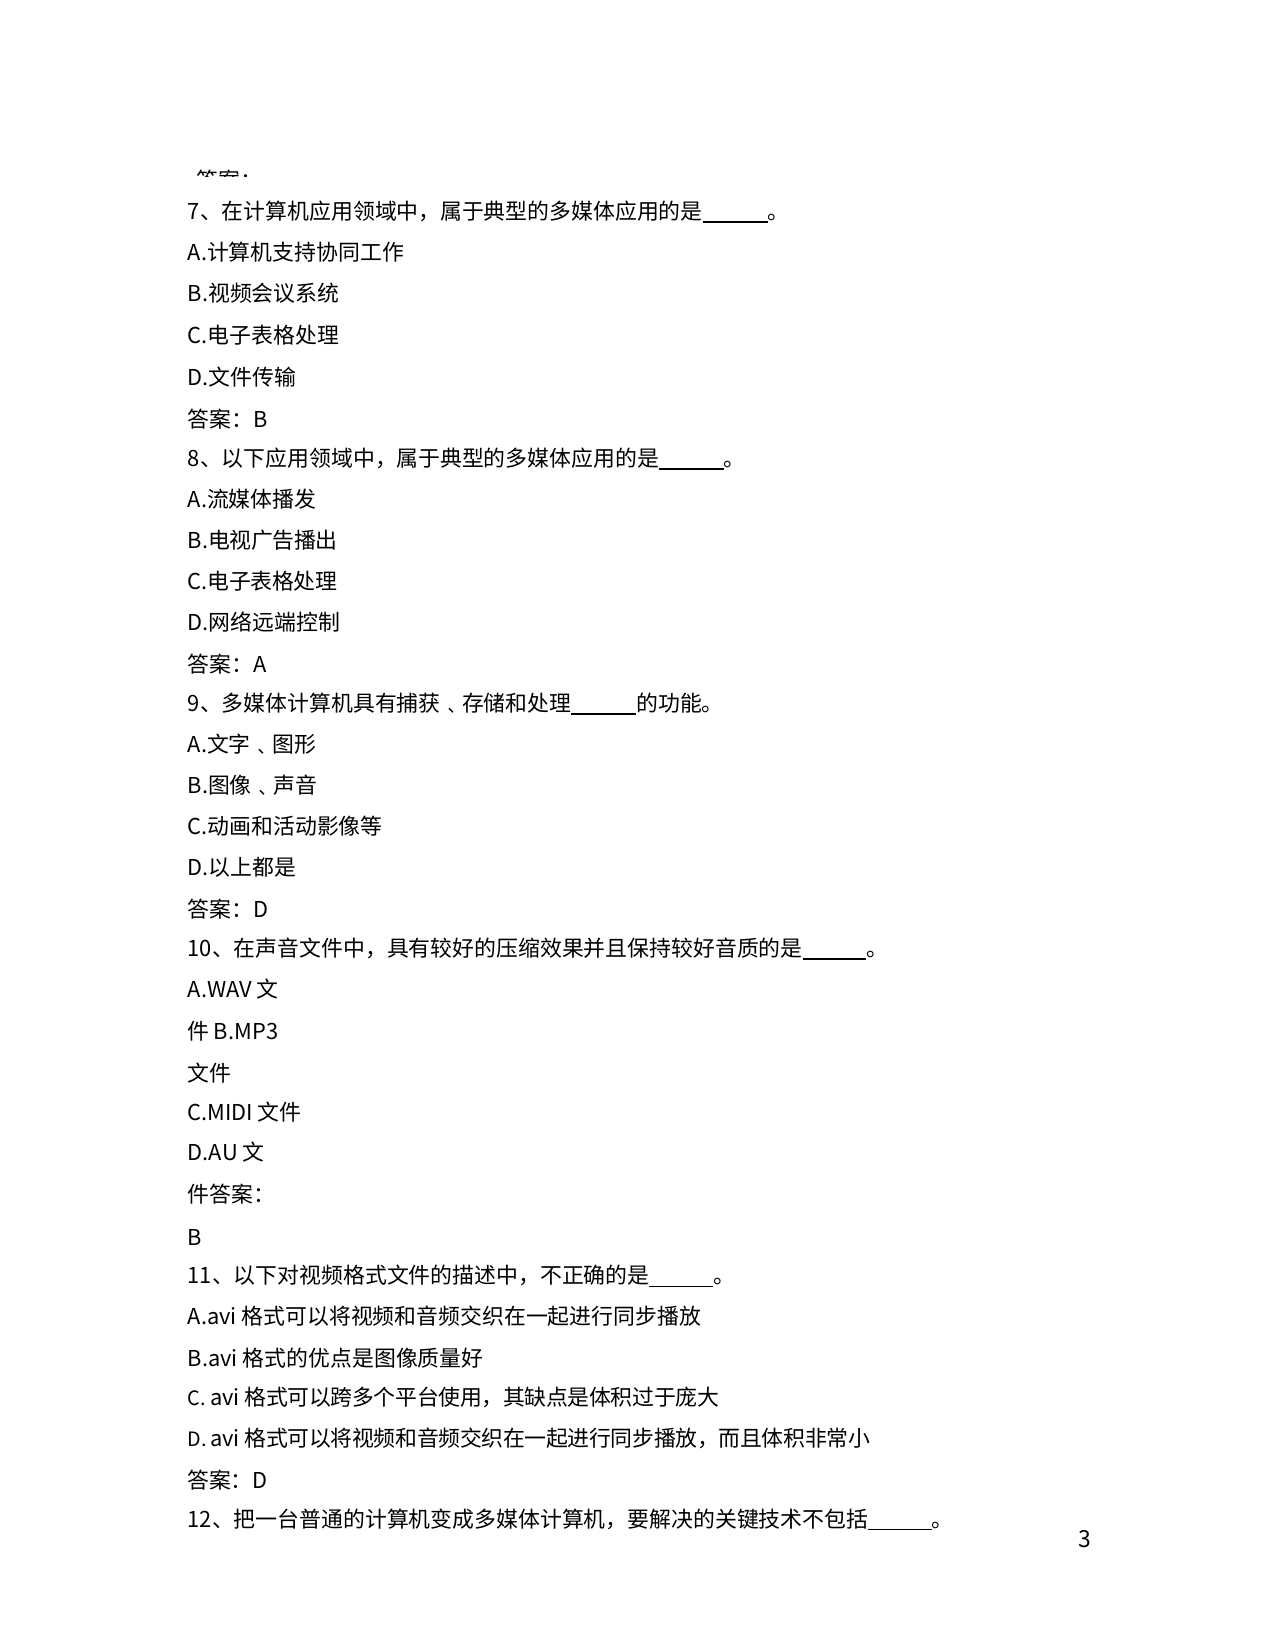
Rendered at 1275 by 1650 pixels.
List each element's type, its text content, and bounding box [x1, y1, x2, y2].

text B.电视广告播出 [187, 523, 1108, 554]
text C.电子表格处理 [187, 564, 1108, 596]
text C.MIDI文件 [187, 1098, 1108, 1126]
text A.avi 格式可以将视频和音频交织在一起进行同步播放B.avi 格式的优点是图像质量好 [187, 1299, 713, 1373]
text A.流媒体播发 [187, 482, 1108, 513]
text C.动画和活动影像等 [187, 809, 1108, 841]
text B.视频会议系统C.电子表格处理 [187, 276, 341, 350]
text D.网络远端控制答案：A [187, 605, 341, 679]
list avi 格式可以跨多个平台使用，其缺点是体积过于庞大 [187, 1383, 1108, 1411]
text D.AU文件答案：B [187, 1135, 275, 1251]
text 12、把一台普通的计算机变成多媒体计算机，要解决的关键技术不包括 。 [187, 1505, 1108, 1533]
list avi 格式可以将视频和音频交织在一起进行同步播放，而且体积非常小答案：D [187, 1421, 888, 1494]
text 8、以下应用领域中，属于典型的多媒体应用的是 。 [187, 444, 1108, 472]
text A.文字﹑图形 [187, 727, 1108, 758]
text 9、多媒体计算机具有捕获﹑存储和处理 的功能。 [187, 689, 1108, 717]
text D.文件传输答案：B [187, 360, 298, 434]
text A.计算机支持协同工作 [187, 235, 1108, 267]
text B.图像﹑声音 [187, 768, 1108, 799]
text 7、在计算机应用领域中，属于典型的多媒体应用的是 。 [187, 194, 1108, 225]
text D.以上都是答案：D [187, 850, 298, 924]
text 11、以下对视频格式文件的描述中，不正确的是 。 [187, 1262, 1108, 1289]
text 10、在声音文件中，具有较好的压缩效果并且保持较好音质的是 。 [187, 934, 1108, 962]
text A.WAV文件B.MP3文件 [187, 972, 287, 1088]
